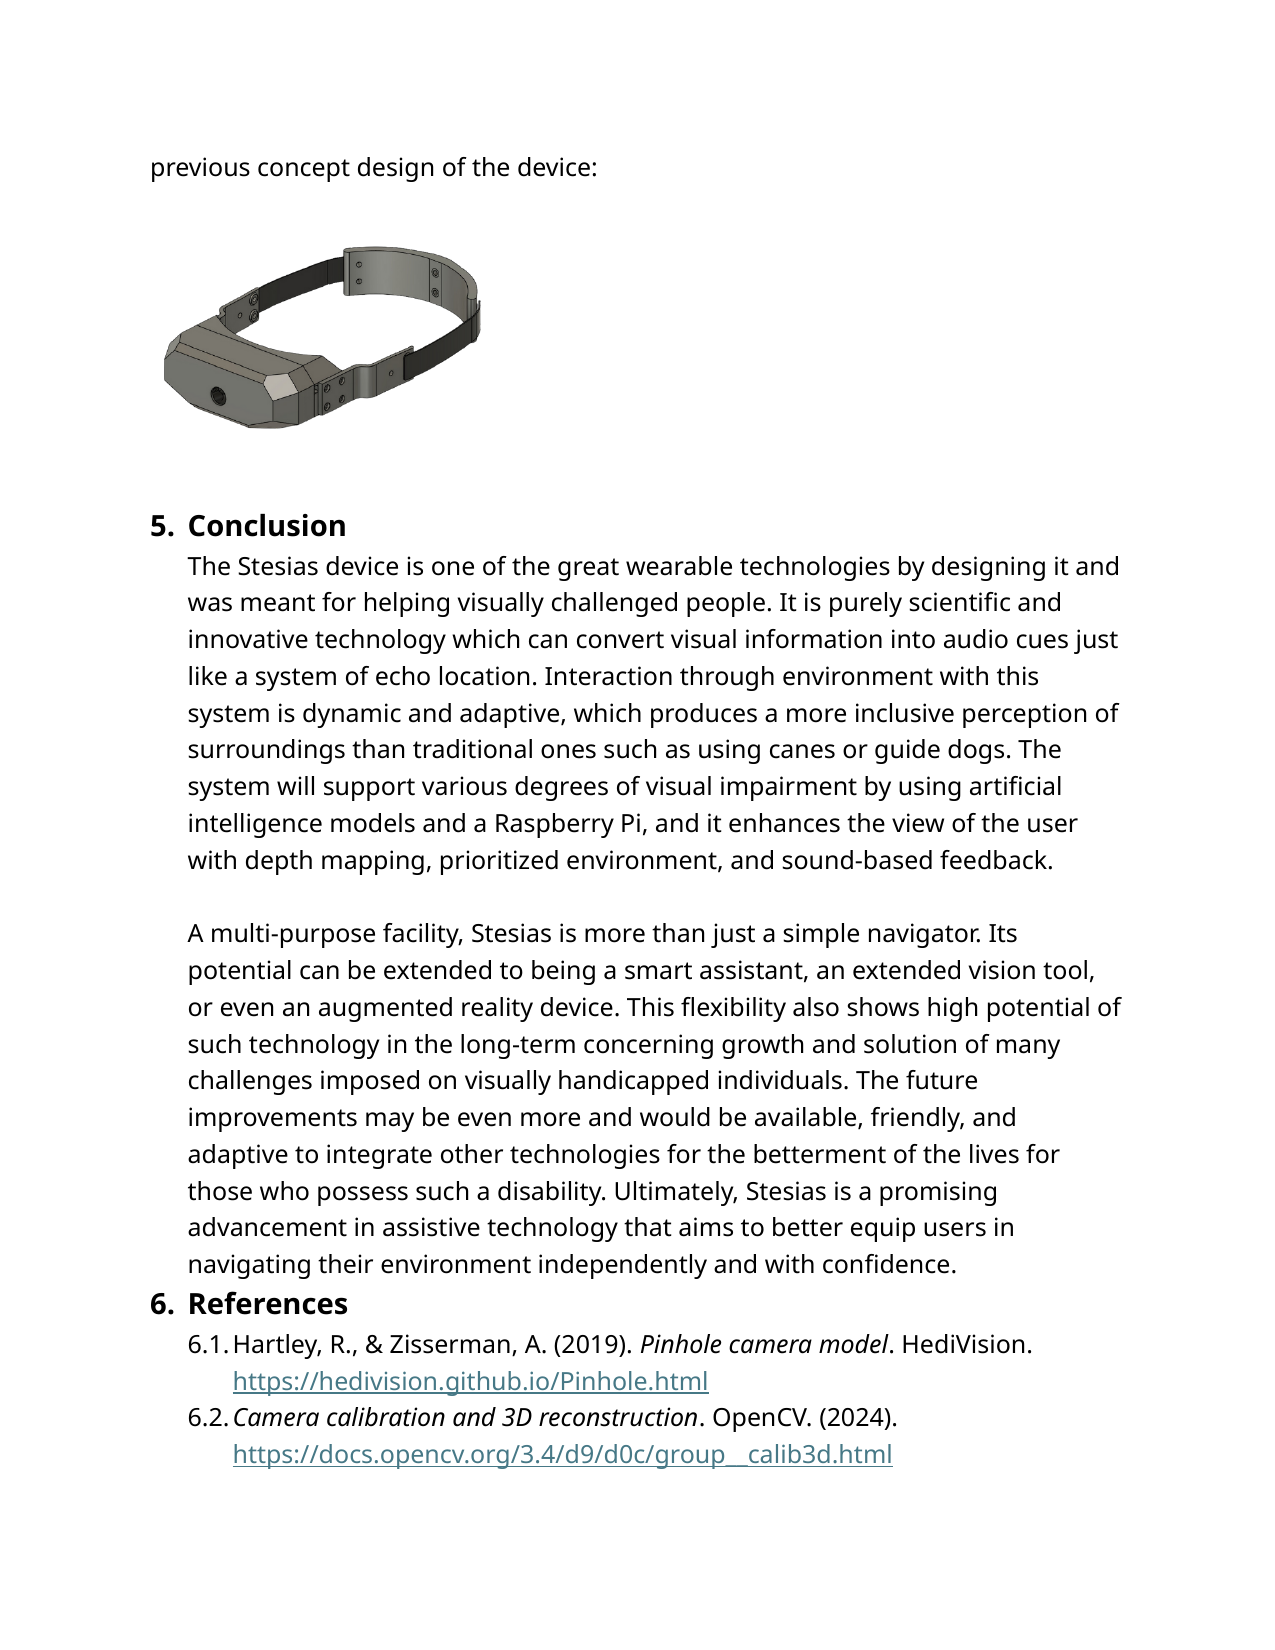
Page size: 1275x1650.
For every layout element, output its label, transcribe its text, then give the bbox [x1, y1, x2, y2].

list The Stesias device is one of the great wearable technologies by designing it and was meant for helping visually challenged people. It is purely scientific and innovative technology which can convert visual information into audio cues just like a system of echo location. Interaction through environment with this system is dynamic and adaptive, which produces a more inclusive perception of surroundings than traditional ones such as using canes or guide dogs. The system will support various degrees of visual impairment by using artificial intelligence models and a Raspberry Pi, and it enhances the view of the user with depth mapping, prioritized environment, and sound-based feedback. [187, 548, 1125, 876]
list A multi-purpose facility, Stesias is more than just a simple navigator. Its potential can be extended to being a smart assistant, an extended vision tool, or even an augmented reality device. This flexibility also shows high potential of such technology in the long-term concerning growth and solution of many challenges imposed on visually handicapped individuals. The future improvements may be even more and would be available, friendly, and adaptive to integrate other technologies for the betterment of the lives for those who possess such a disability. Ultimately, Stesias is a promising advancement in assistive technology that aims to better equip users in navigating their environment independently and with confidence. [187, 916, 1125, 1281]
list References [150, 1284, 1125, 1323]
picture [150, 186, 508, 487]
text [150, 150, 1125, 486]
list Camera calibration and 3D reconstruction. OpenCV. (2024). https://docs.opencv.org/3.4/d9/d0c/group__calib3d.html [187, 1400, 1125, 1471]
list Conclusion [150, 505, 1125, 545]
list Hartley, R., & Zisserman, A. (2019). Pinhole camera model. HediVision. https://hedivision.github.io/Pinhole.html [187, 1326, 1125, 1397]
